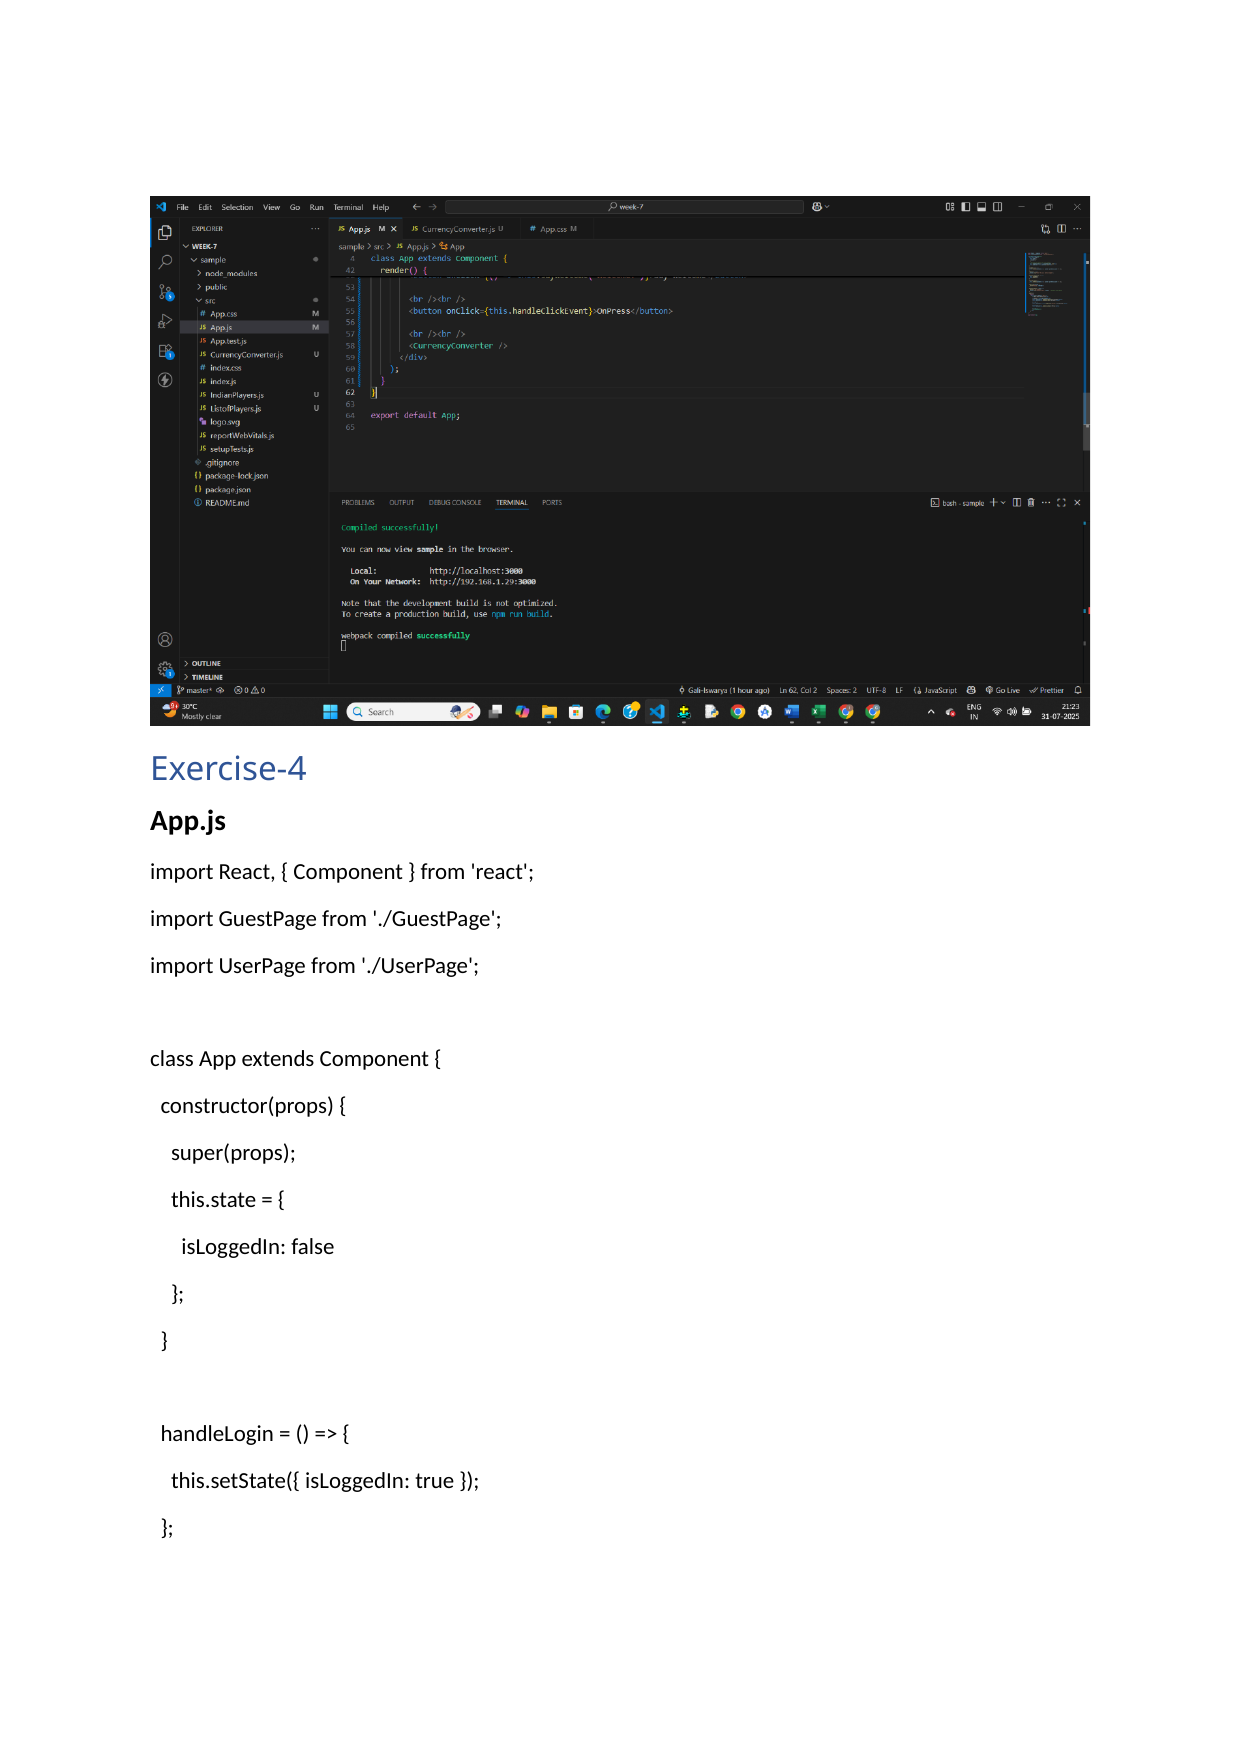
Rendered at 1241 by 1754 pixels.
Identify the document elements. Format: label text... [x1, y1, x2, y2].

text } [150, 1326, 1090, 1354]
text class App extends Component { [150, 1044, 1090, 1072]
text import UserPage from './UserPage'; [150, 951, 1090, 979]
text import GuestPage from './GuestPage'; [150, 904, 1090, 932]
text this.setState({ isLoggedIn: true }); [150, 1466, 1090, 1494]
text import React, { Component } from 'react'; [150, 857, 1090, 885]
picture [150, 196, 1091, 726]
text App.js [150, 802, 1090, 837]
text }; [150, 1279, 1090, 1307]
text handleLogin = () => { [150, 1419, 1090, 1447]
text }; [150, 1513, 1090, 1541]
subtitle Exercise-4 [150, 744, 1090, 790]
text super(props); [150, 1138, 1090, 1166]
text this.state = { [150, 1185, 1090, 1213]
text isLoggedIn: false [150, 1232, 1090, 1260]
text constructor(props) { [150, 1091, 1090, 1119]
